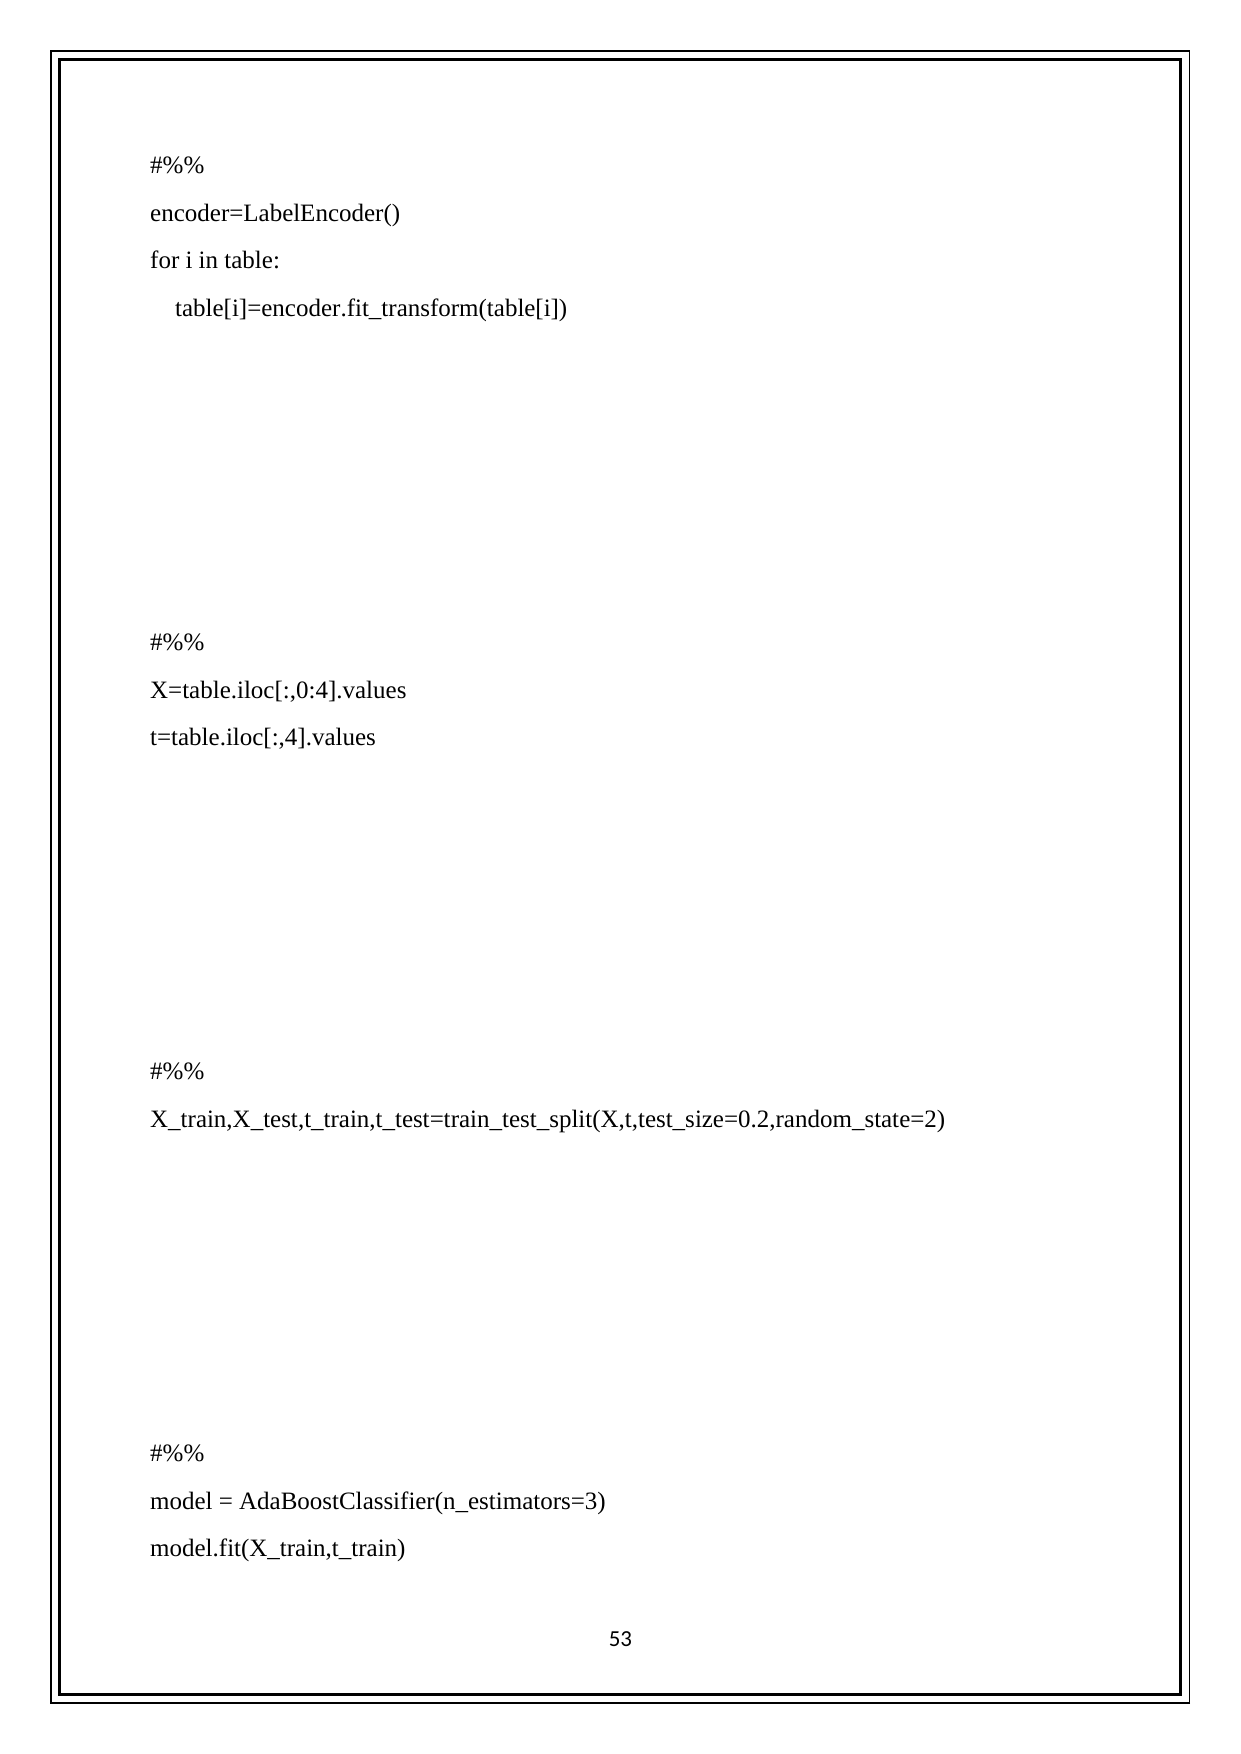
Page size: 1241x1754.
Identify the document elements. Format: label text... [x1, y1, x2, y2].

text #%% [150, 1056, 1090, 1085]
text #%% [150, 1438, 1090, 1467]
text model.fit(X_train,t_train) [150, 1533, 1090, 1562]
text t=table.iloc[:,4].values [150, 722, 1090, 751]
text X_train,X_test,t_train,t_test=train_test_split(X,t,test_size=0.2,random_state=2) [150, 1104, 1090, 1133]
text X=table.iloc[:,0:4].values [150, 675, 1090, 703]
text model = AdaBoostClassifier(n_estimators=3) [150, 1486, 1090, 1514]
text #%% [150, 150, 1090, 179]
text #%% [150, 627, 1090, 656]
text for i in table: [150, 245, 1090, 274]
text table[i]=encoder.fit_transform(table[i]) [150, 293, 1090, 322]
text encoder=LabelEncoder() [150, 198, 1090, 226]
